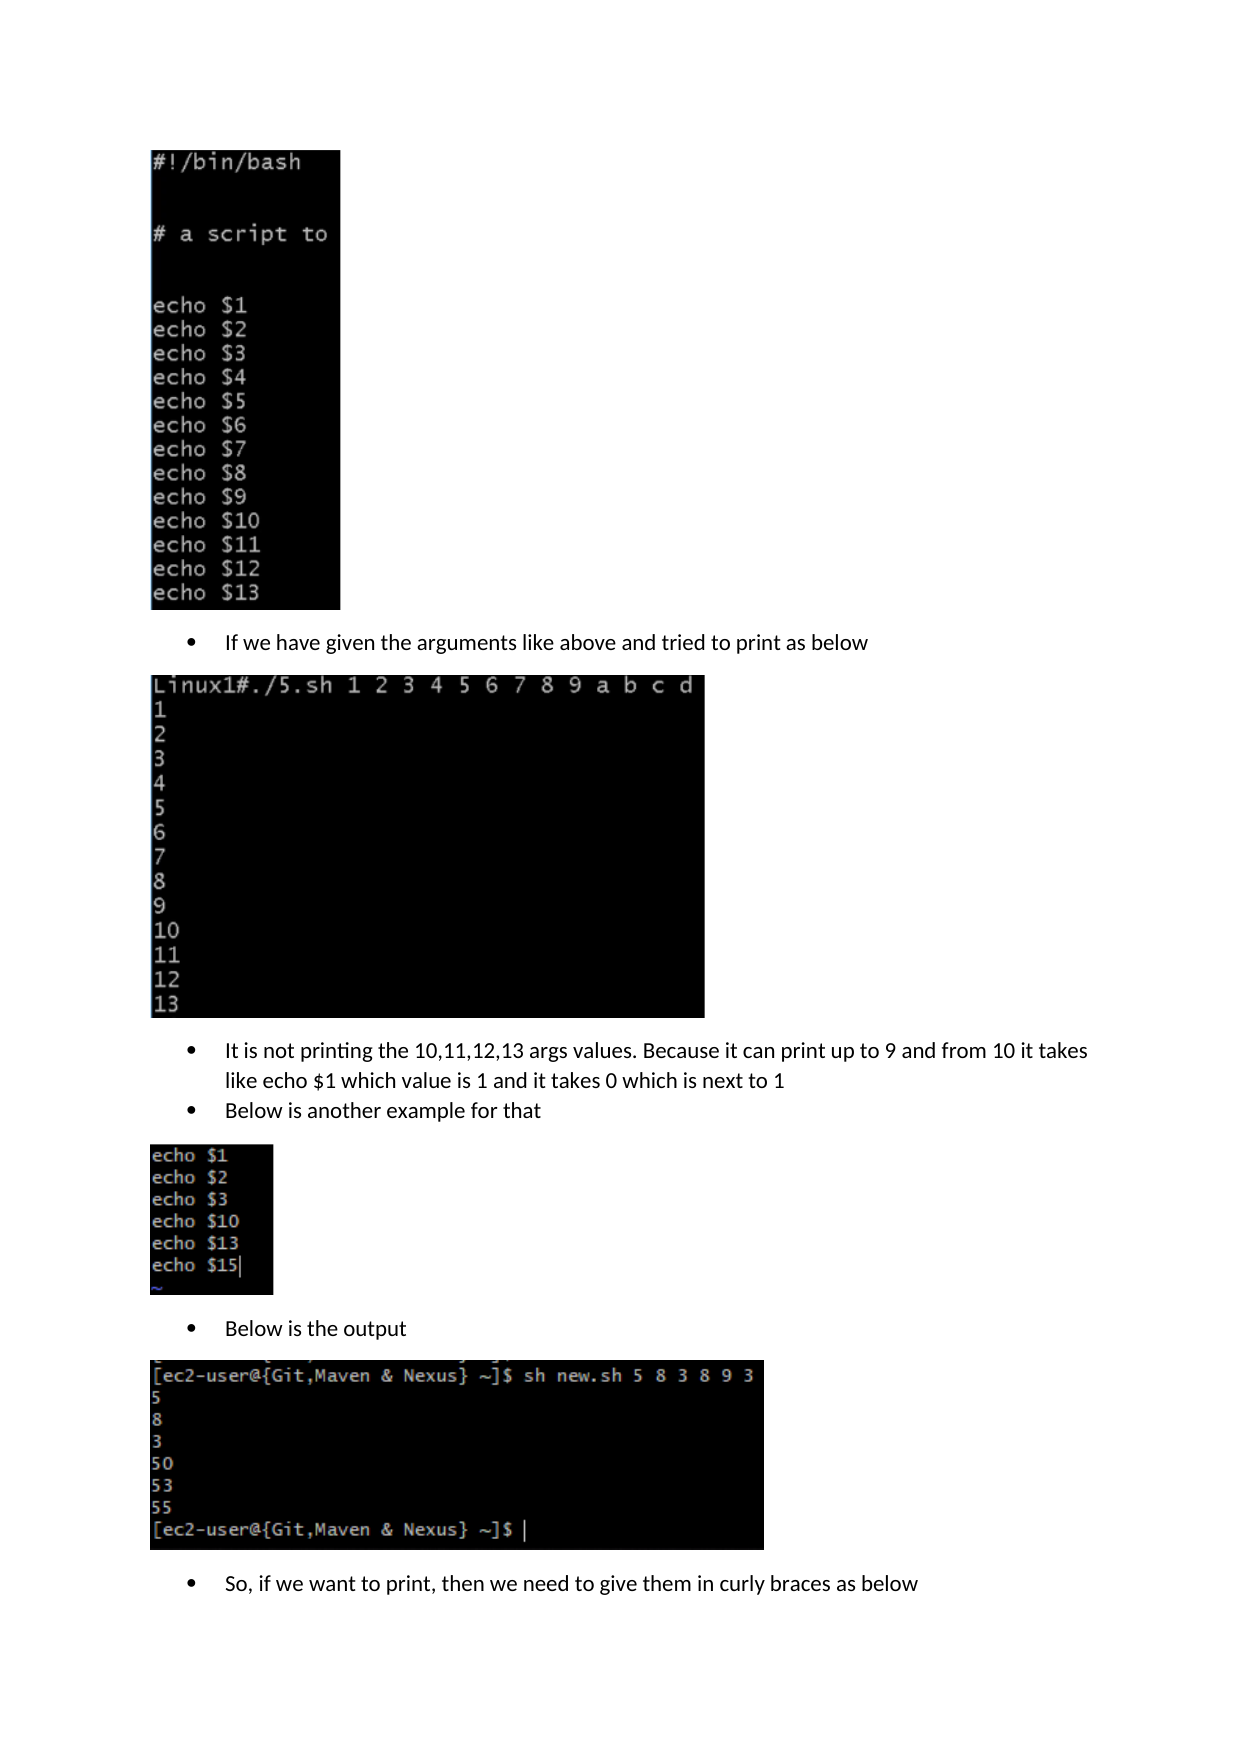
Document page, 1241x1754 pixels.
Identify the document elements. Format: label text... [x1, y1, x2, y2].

picture [150, 1360, 764, 1550]
list It is not printing the 10,11,12,13 args values. Because it can print up to 9 and from 10 it takes like echo $1 which value is 1 and it takes 0 which is next to 1 [187, 1036, 1090, 1094]
list So, if we want to print, then we need to give them in curly braces as below [187, 1569, 1090, 1597]
list If we have given the arguments like above and tried to print as below [187, 628, 1090, 656]
list Below is the output [187, 1314, 1090, 1342]
picture [150, 675, 705, 1018]
list Below is another example for that [187, 1097, 1090, 1124]
picture [150, 1143, 274, 1295]
picture [150, 150, 341, 610]
